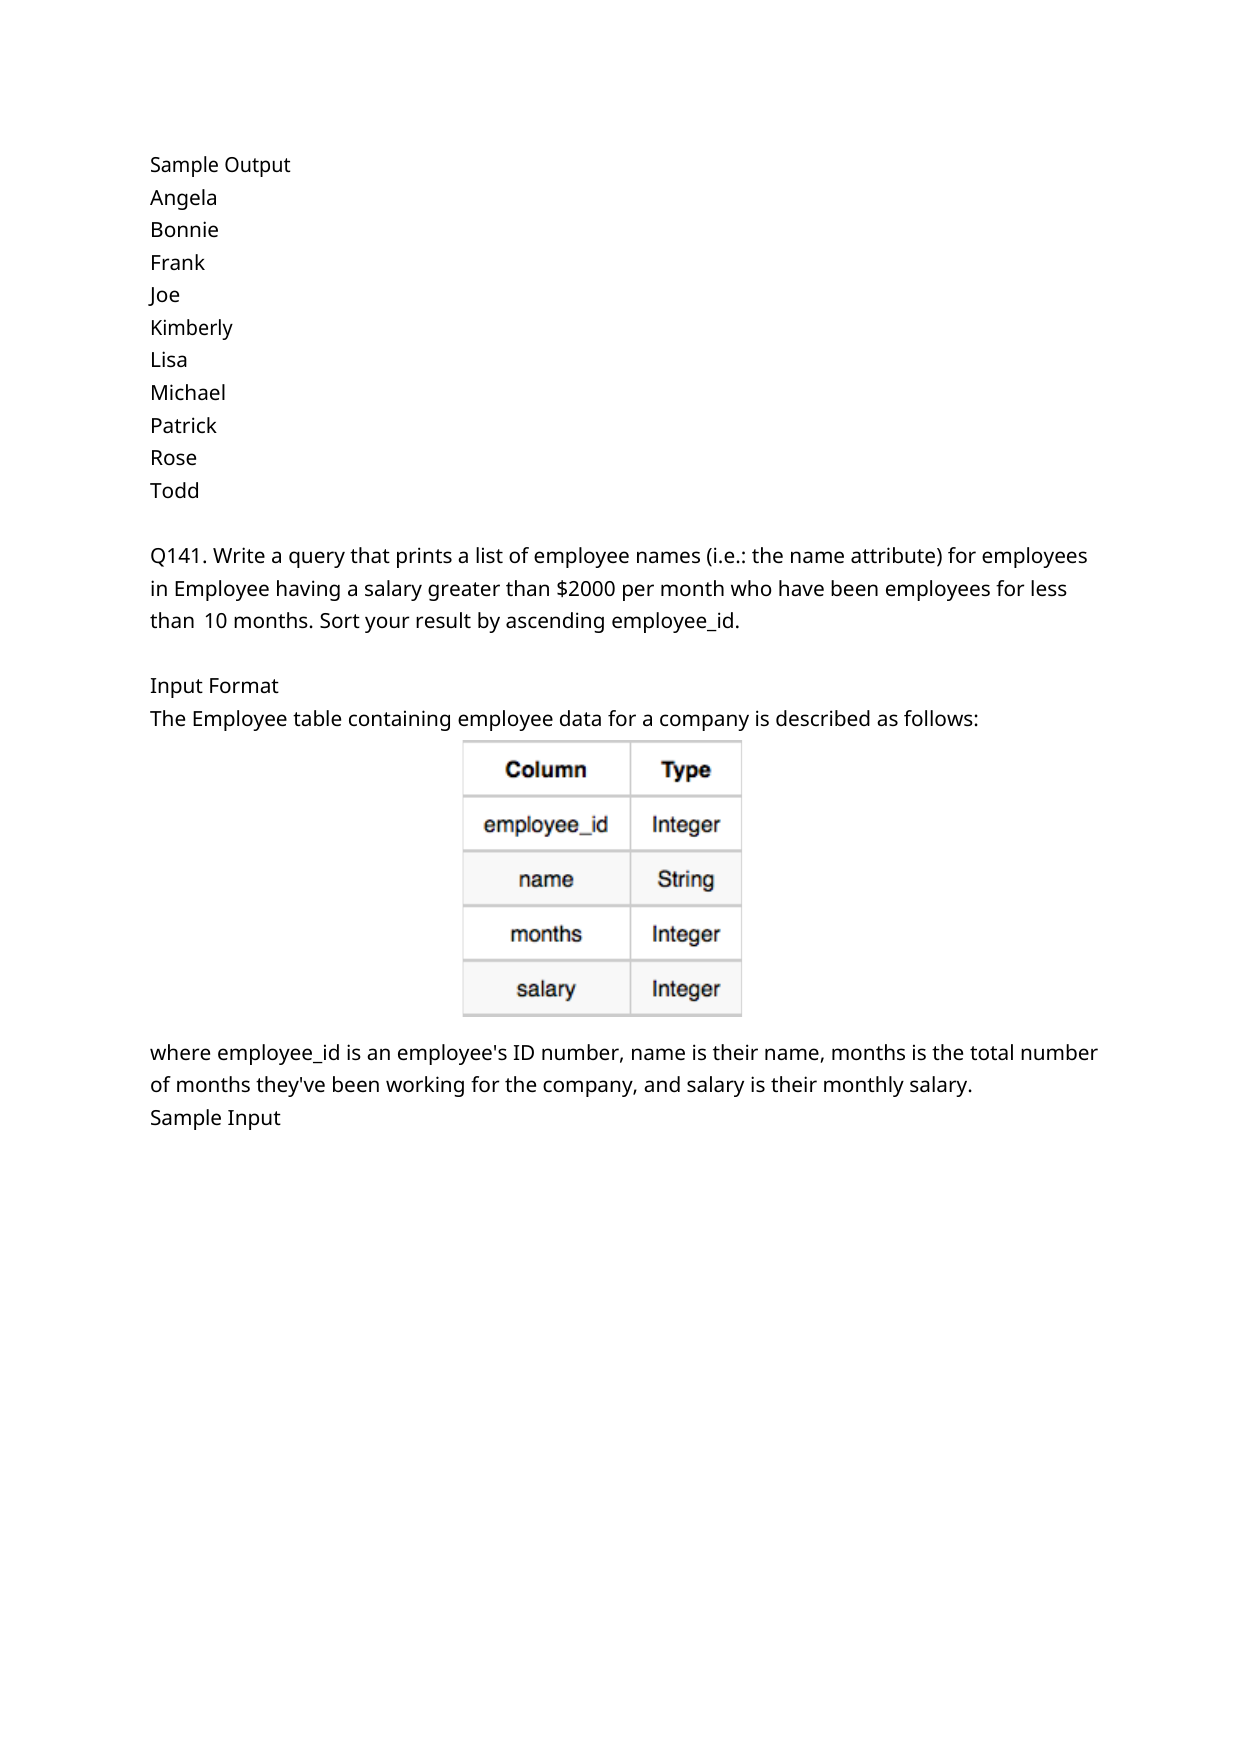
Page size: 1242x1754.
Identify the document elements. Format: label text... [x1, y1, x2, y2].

picture [462, 740, 743, 1017]
text The Employee table containing employee data for a company is described as follows: [150, 704, 1110, 732]
text where employee_id is an employee's ID number, name is their name, months is the total number of months they've been working for the company, and salary is their monthly salary. [150, 749, 1110, 1099]
text Input Format [150, 672, 1110, 700]
text Sample Output Angela [150, 150, 295, 211]
text Q141. Write a query that prints a list of employee names (i.e.: the name attribute) for employees in Employee having a salary greater than $2000 per month who have been employees for less than 10 months. Sort your result by ascending employee_id. [150, 541, 1110, 635]
text Bonnie Frank Joe Kimberly Lisa Michael Patrick Rose Todd [150, 215, 235, 504]
text Sample Input [150, 1103, 1110, 1132]
